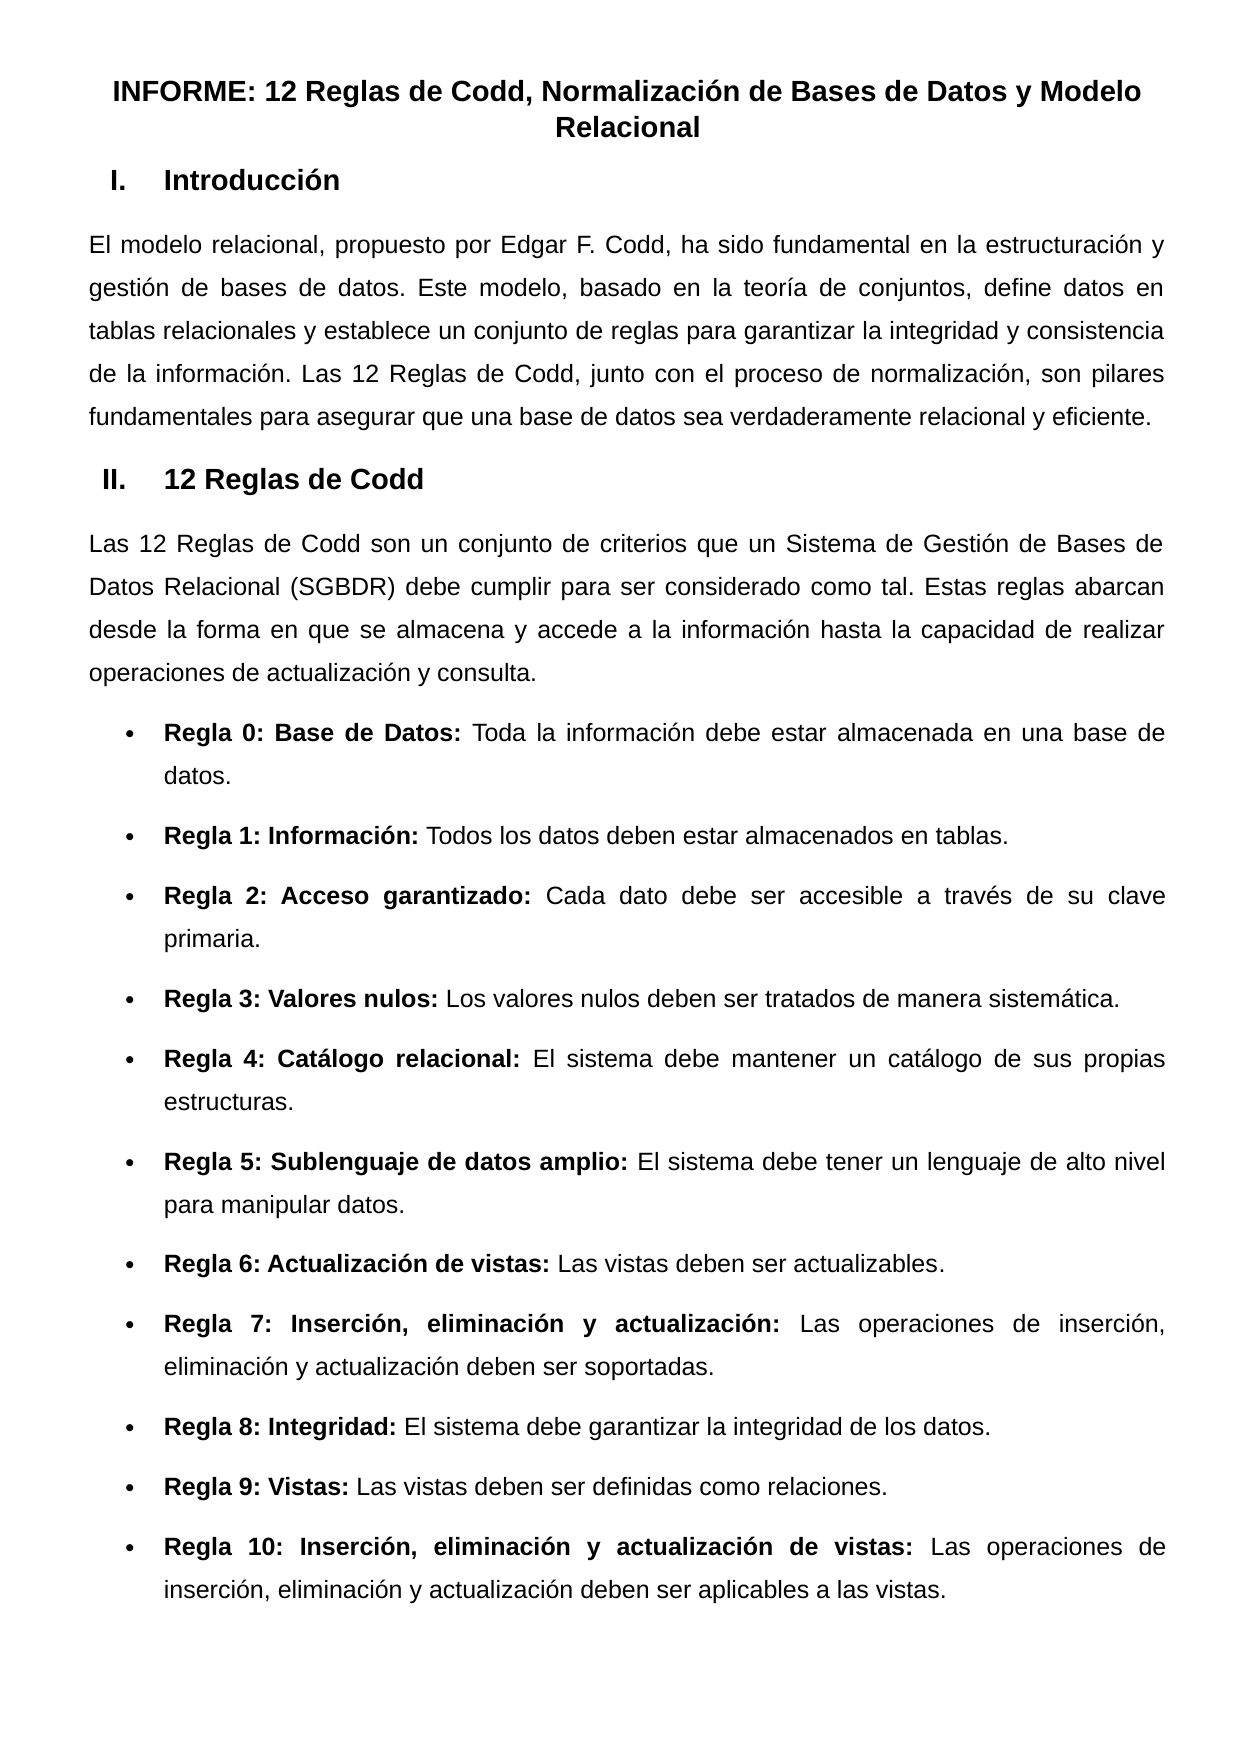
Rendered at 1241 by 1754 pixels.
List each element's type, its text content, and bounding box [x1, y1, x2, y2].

list Regla 9: Vistas: Las vistas deben ser definidas como relaciones. [126, 1472, 1167, 1501]
list Introducción [126, 163, 1167, 196]
list Regla 5: Sublenguaje de datos amplio: El sistema debe tener un lenguaje de alto nivel para manipular datos. [126, 1147, 1167, 1218]
text El modelo relacional, propuesto por Edgar F. Codd, ha sido fundamental en la estructuración y gestión de bases de datos. Este modelo, basado en la teoría de conjuntos, define datos en tablas relacionales y establece un conjunto de reglas para garantizar la integridad y consistencia de la información. Las 12 Reglas de Codd, junto con el proceso de normalización, son pilares fundamentales para asegurar que una base de datos sea verdaderamente relacional y eficiente. [89, 230, 1167, 431]
list 12 Reglas de Codd [126, 462, 1167, 496]
text INFORME: 12 Reglas de Codd, Normalización de Bases de Datos y Modelo Relacional [89, 74, 1167, 143]
text Las 12 Reglas de Codd son un conjunto de criterios que un Sistema de Gestión de Bases de Datos Relacional (SGBDR) debe cumplir para ser considerado como tal. Estas reglas abarcan desde la forma en que se almacena y accede a la información hasta la capacidad de realizar operaciones de actualización y consulta. [89, 529, 1167, 687]
list Regla 8: Integridad: El sistema debe garantizar la integridad de los datos. [126, 1412, 1167, 1441]
list Regla 7: Inserción, eliminación y actualización: Las operaciones de inserción, eliminación y actualización deben ser soportadas. [126, 1309, 1167, 1381]
list Regla 6: Actualización de vistas: Las vistas deben ser actualizables. [126, 1249, 1167, 1278]
list Regla 3: Valores nulos: Los valores nulos deben ser tratados de manera sistemática. [126, 984, 1167, 1013]
list Regla 10: Inserción, eliminación y actualización de vistas: Las operaciones de inserción, eliminación y actualización deben ser aplicables a las vistas. [126, 1532, 1167, 1604]
list Regla 2: Acceso garantizado: Cada dato debe ser accesible a través de su clave primaria. [126, 881, 1167, 953]
list Regla 4: Catálogo relacional: El sistema debe mantener un catálogo de sus propias estructuras. [126, 1044, 1167, 1116]
list Regla 1: Información: Todos los datos deben estar almacenados en tablas. [126, 821, 1167, 850]
list Regla 0: Base de Datos: Toda la información debe estar almacenada en una base de datos. [126, 718, 1167, 790]
